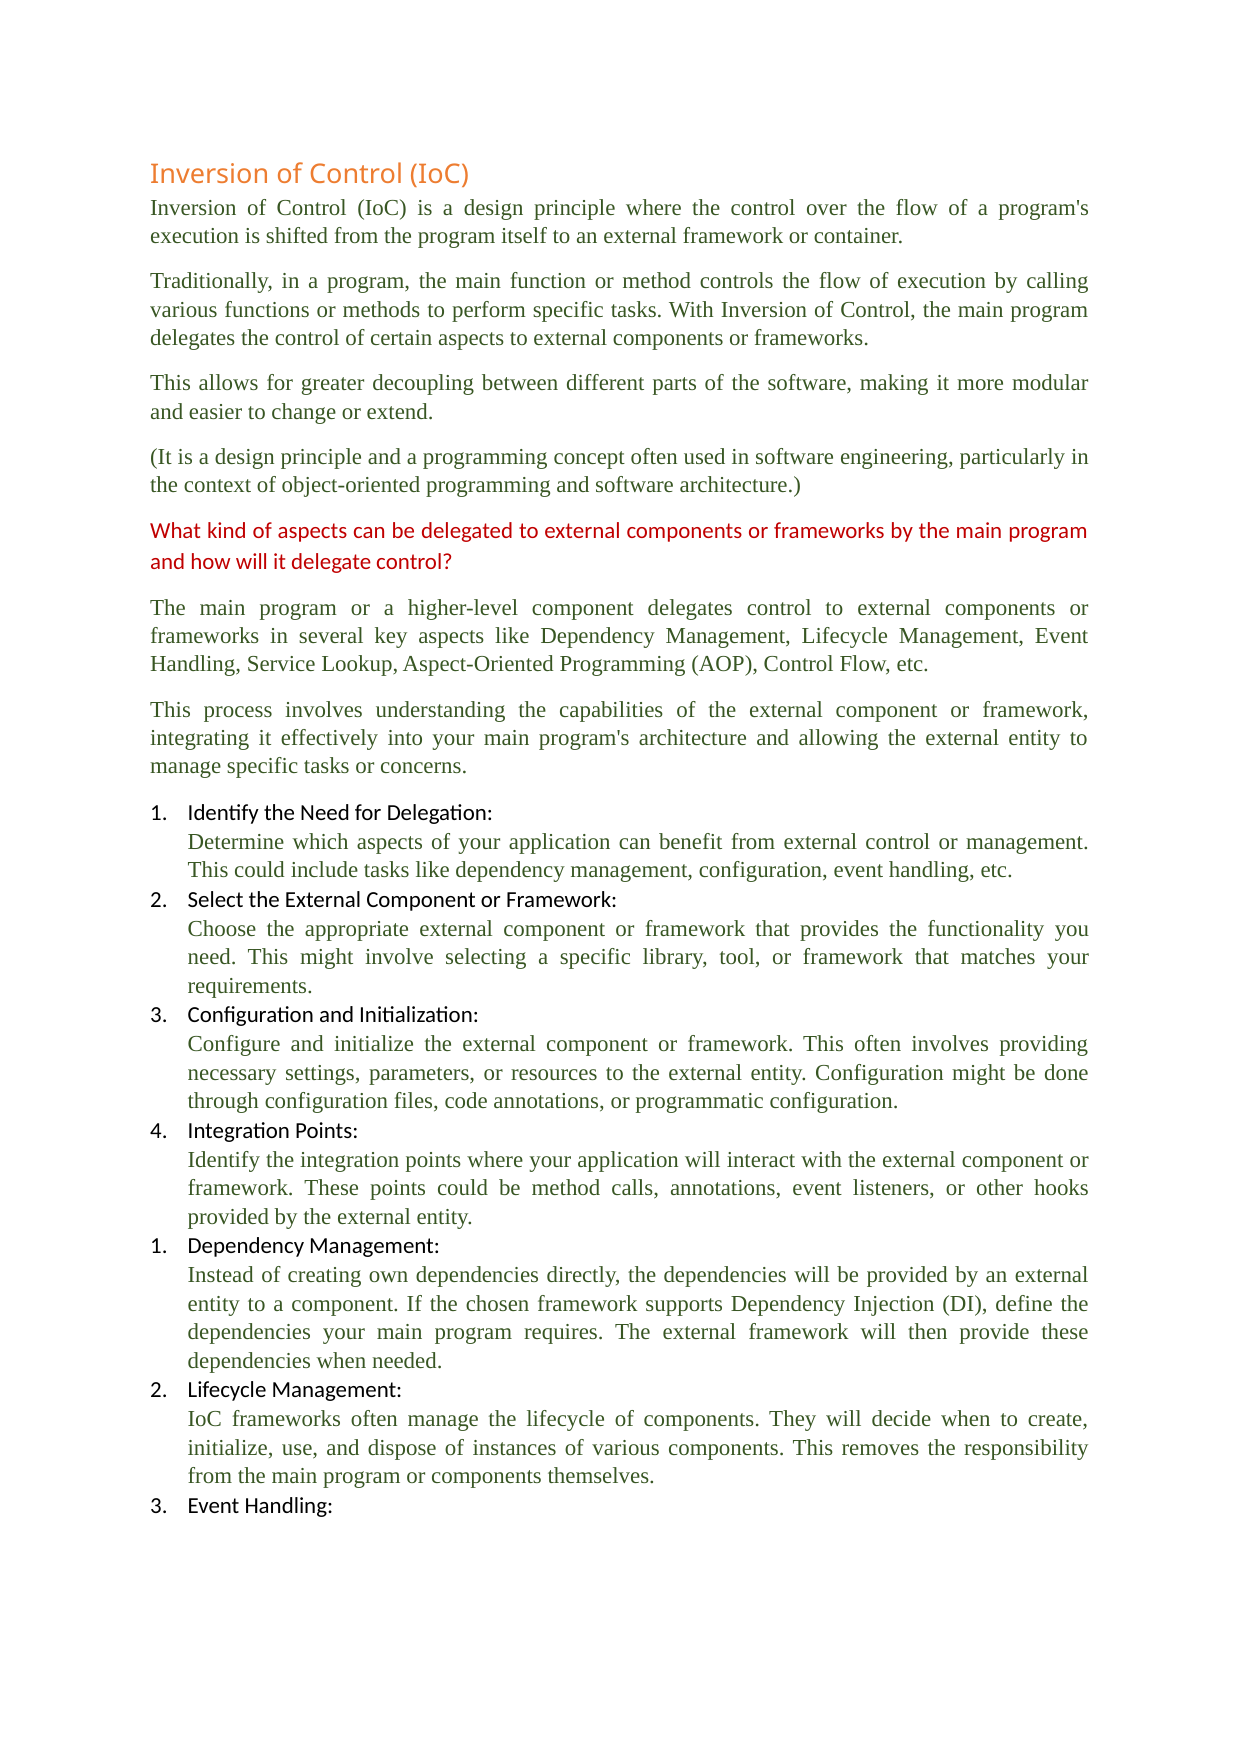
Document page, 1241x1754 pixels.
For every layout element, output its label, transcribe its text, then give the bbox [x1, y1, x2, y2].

list Integration Points: [150, 1116, 1090, 1144]
list Configure and initialize the external component or framework. This often involves providing necessary settings, parameters, or resources to the external entity. Configuration might be done through configuration files, code annotations, or programmatic configuration. [187, 1030, 1090, 1114]
text What kind of aspects can be delegated to external components or frameworks by the main program and how will it delegate control? [150, 517, 1090, 575]
list Dependency Management: [150, 1231, 1090, 1259]
list Identify the integration points where your application will interact with the external component or framework. These points could be method calls, annotations, event listeners, or other hooks provided by the external entity. [187, 1146, 1090, 1229]
list Determine which aspects of your application can benefit from external control or management. This could include tasks like dependency management, configuration, event handling, etc. [187, 828, 1090, 883]
list IoC frameworks often manage the lifecycle of components. They will decide when to create, initialize, use, and dispose of instances of various components. This removes the responsibility from the main program or components themselves. [187, 1405, 1090, 1489]
subtitle Inversion of Control (IoC) [150, 154, 1090, 191]
list Choose the appropriate external component or framework that provides the functionality you need. This might involve selecting a specific library, tool, or framework that matches your requirements. [187, 915, 1090, 998]
text Inversion of Control (IoC) is a design principle where the control over the flow of a program's execution is shifted from the program itself to an external framework or container. [150, 194, 1090, 249]
text The main program or a higher-level component delegates control to external components or frameworks in several key aspects like Dependency Management, Lifecycle Management, Event Handling, Service Lookup, Aspect-Oriented Programming (AOP), Control Flow, etc. [150, 594, 1090, 677]
list Instead of creating own dependencies directly, the dependencies will be provided by an external entity to a component. If the chosen framework supports Dependency Injection (DI), define the dependencies your main program requires. The external framework will then provide these dependencies when needed. [187, 1261, 1090, 1373]
list Configuration and Initialization: [150, 1000, 1090, 1028]
text This process involves understanding the capabilities of the external component or framework, integrating it effectively into your main program's architecture and allowing the external entity to manage specific tasks or concerns. [150, 696, 1090, 779]
text (It is a design principle and a programming concept often used in software engineering, particularly in the context of object-oriented programming and software architecture.) [150, 443, 1090, 498]
text Traditionally, in a program, the main function or method controls the flow of execution by calling various functions or methods to perform specific tasks. With Inversion of Control, the main program delegates the control of certain aspects to external components or frameworks. [150, 267, 1090, 351]
text This allows for greater decoupling between different parts of the software, making it more modular and easier to change or extend. [150, 369, 1090, 424]
list Identify the Need for Delegation: [150, 798, 1090, 826]
list Lifecycle Management: [150, 1375, 1090, 1403]
list Select the External Component or Framework: [150, 885, 1090, 913]
list Event Handling: [150, 1491, 1090, 1519]
